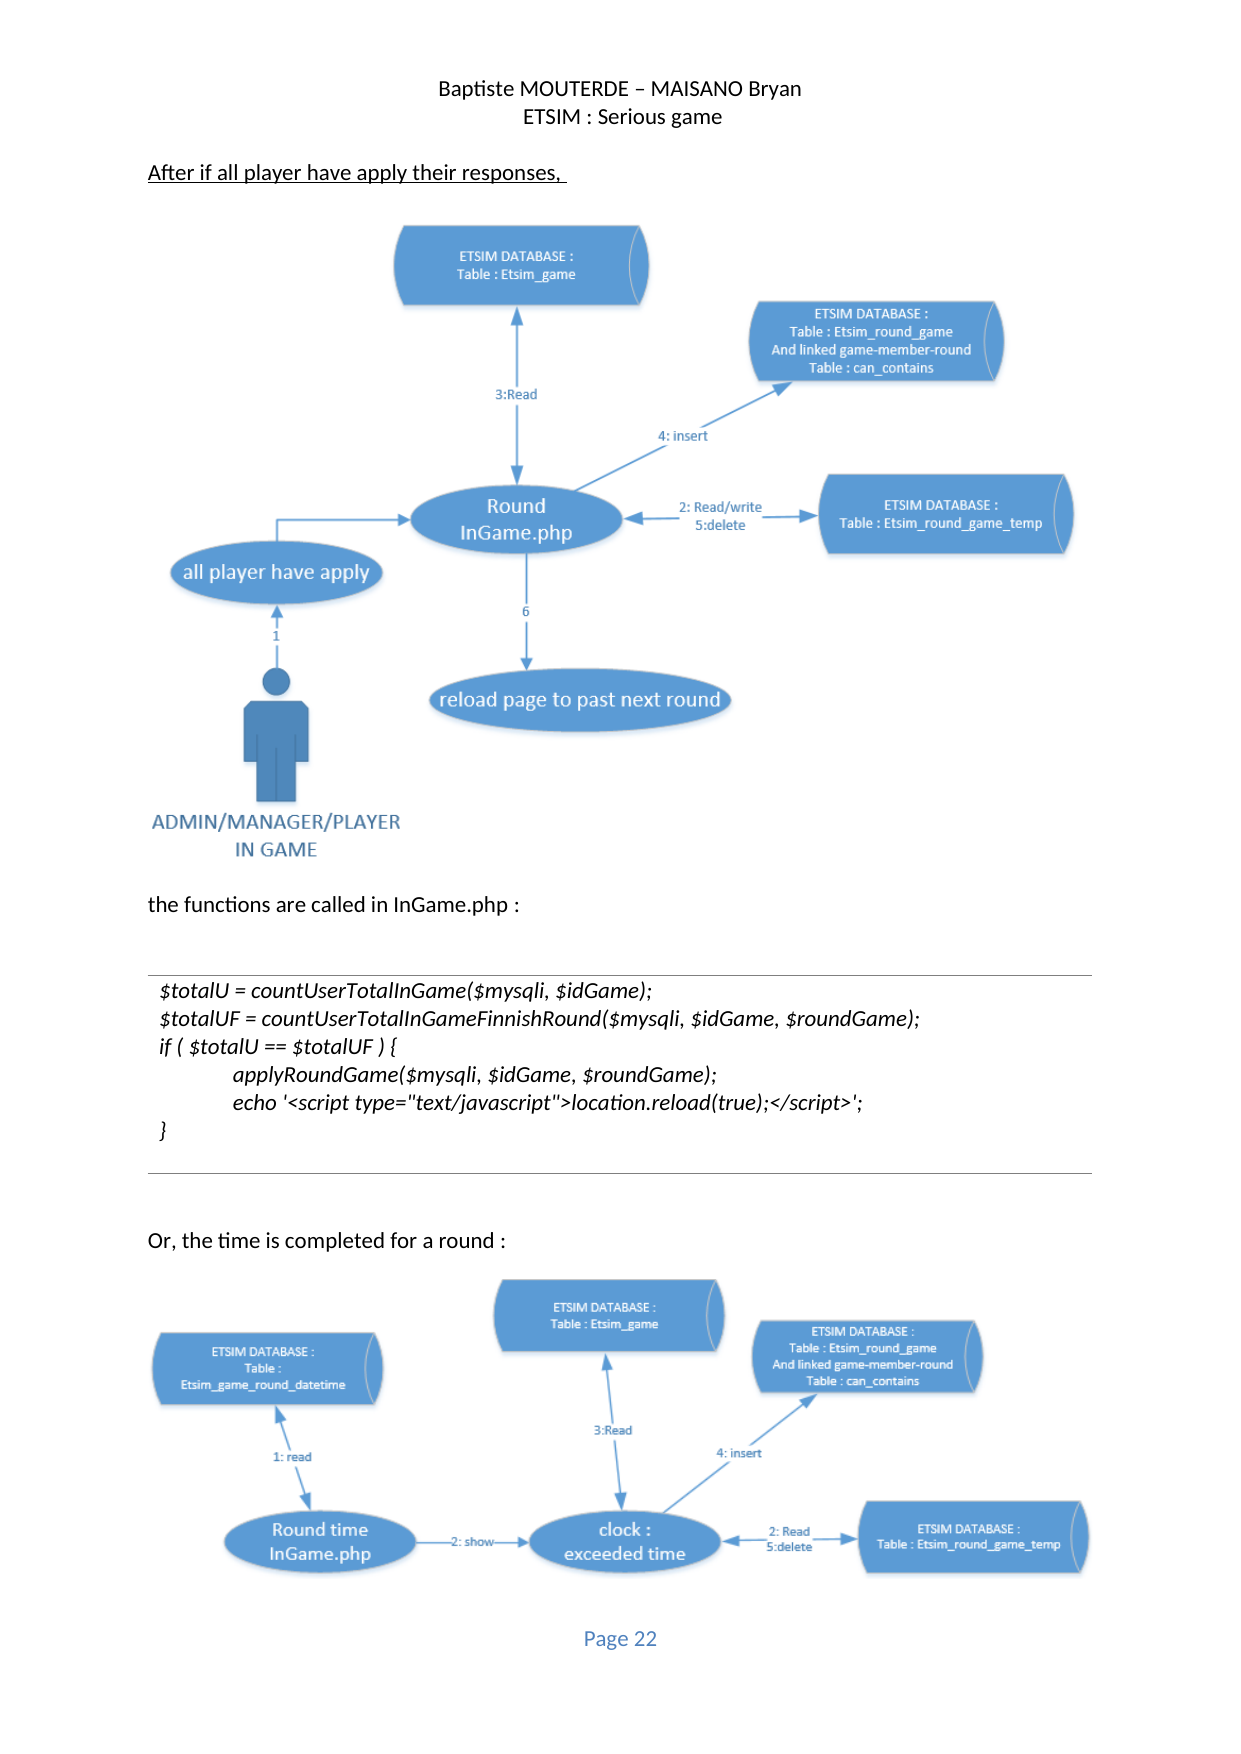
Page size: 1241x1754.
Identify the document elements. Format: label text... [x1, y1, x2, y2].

text the functions are called in InGame.php : [148, 890, 1093, 918]
table_header $totalU = countUserTotalInGame($mysqli, $idGame); $totalUF = countUserTotalInGameFinnishRound($mysqli, $idGame, $roundGame); if ( $totalU == $totalUF ) { applyRoundGame($mysqli, $idGame, $roundGame); echo '<script type="text/javascript">location.reload(true);</script>'; } [148, 976, 1092, 1173]
text After if all player have apply their responses, [148, 158, 1093, 186]
text Or, the time is completed for a round : [148, 1227, 1093, 1255]
picture [147, 1279, 1093, 1579]
picture [147, 210, 1093, 866]
